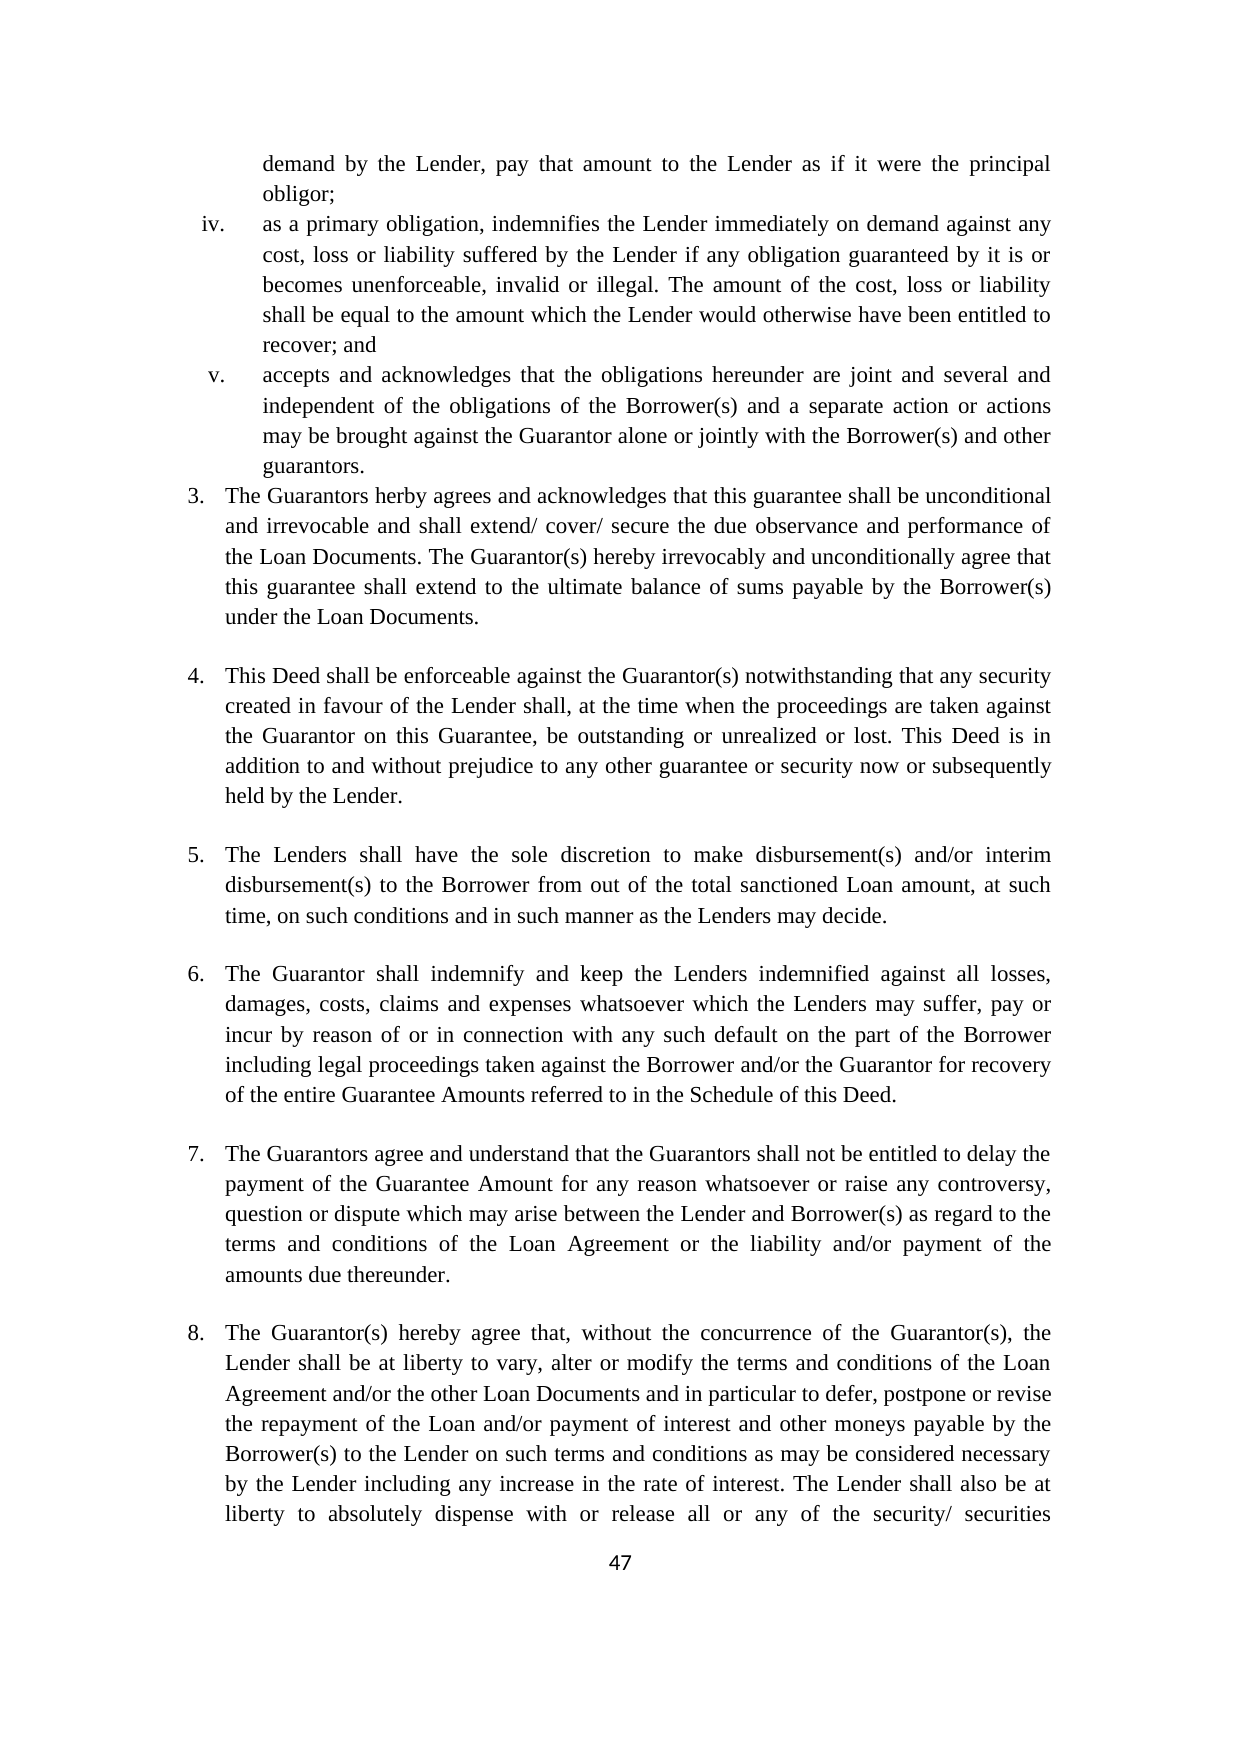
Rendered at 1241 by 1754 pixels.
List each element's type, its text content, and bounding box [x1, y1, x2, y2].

list The Guarantors agree and understand that the Guarantors shall not be entitled to delay the payment of the Guarantee Amount for any reason whatsoever or raise any controversy, question or dispute which may arise between the Lender and Borrower(s) as regard to the terms and conditions of the Loan Agreement or the liability and/or payment of the amounts due thereunder. [187, 1140, 1053, 1287]
list accepts and acknowledges that the obligations hereunder are joint and several and independent of the obligations of the Borrower(s) and a separate action or actions may be brought against the Guarantor alone or jointly with the Borrower(s) and other guarantors. [225, 361, 1053, 478]
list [225, 150, 1053, 207]
list as a primary obligation, indemnifies the Lender immediately on demand against any cost, loss or liability suffered by the Lender if any obligation guaranteed by it is or becomes unenforceable, invalid or illegal. The amount of the cost, loss or liability shall be equal to the amount which the Lender would otherwise have been entitled to recover; and [225, 210, 1053, 358]
list The Guarantor shall indemnify and keep the Lenders indemnified against all losses, damages, costs, claims and expenses whatsoever which the Lenders may suffer, pay or incur by reason of or in connection with any such default on the part of the Borrower including legal proceedings taken against the Borrower and/or the Guarantor for recovery of the entire Guarantee Amounts referred to in the Schedule of this Deed. [187, 960, 1053, 1107]
list The Lenders shall have the sole discretion to make disbursement(s) and/or interim disbursement(s) to the Borrower from out of the total sanctioned Loan amount, at such time, on such conditions and in such manner as the Lenders may decide. [187, 841, 1053, 928]
list This Deed shall be enforceable against the Guarantor(s) notwithstanding that any security created in favour of the Lender shall, at the time when the proceedings are taken against the Guarantor on this Guarantee, be outstanding or unrealized or lost. This Deed is in addition to and without prejudice to any other guarantee or security now or subsequently held by the Lender. [187, 662, 1053, 809]
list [187, 1319, 1053, 1527]
list The Guarantors herby agrees and acknowledges that this guarantee shall be unconditional and irrevocable and shall extend/ cover/ secure the due observance and performance of the Loan Documents. The Guarantor(s) hereby irrevocably and unconditionally agree that this guarantee shall extend to the ultimate balance of sums payable by the Borrower(s) under the Loan Documents. [187, 482, 1053, 629]
